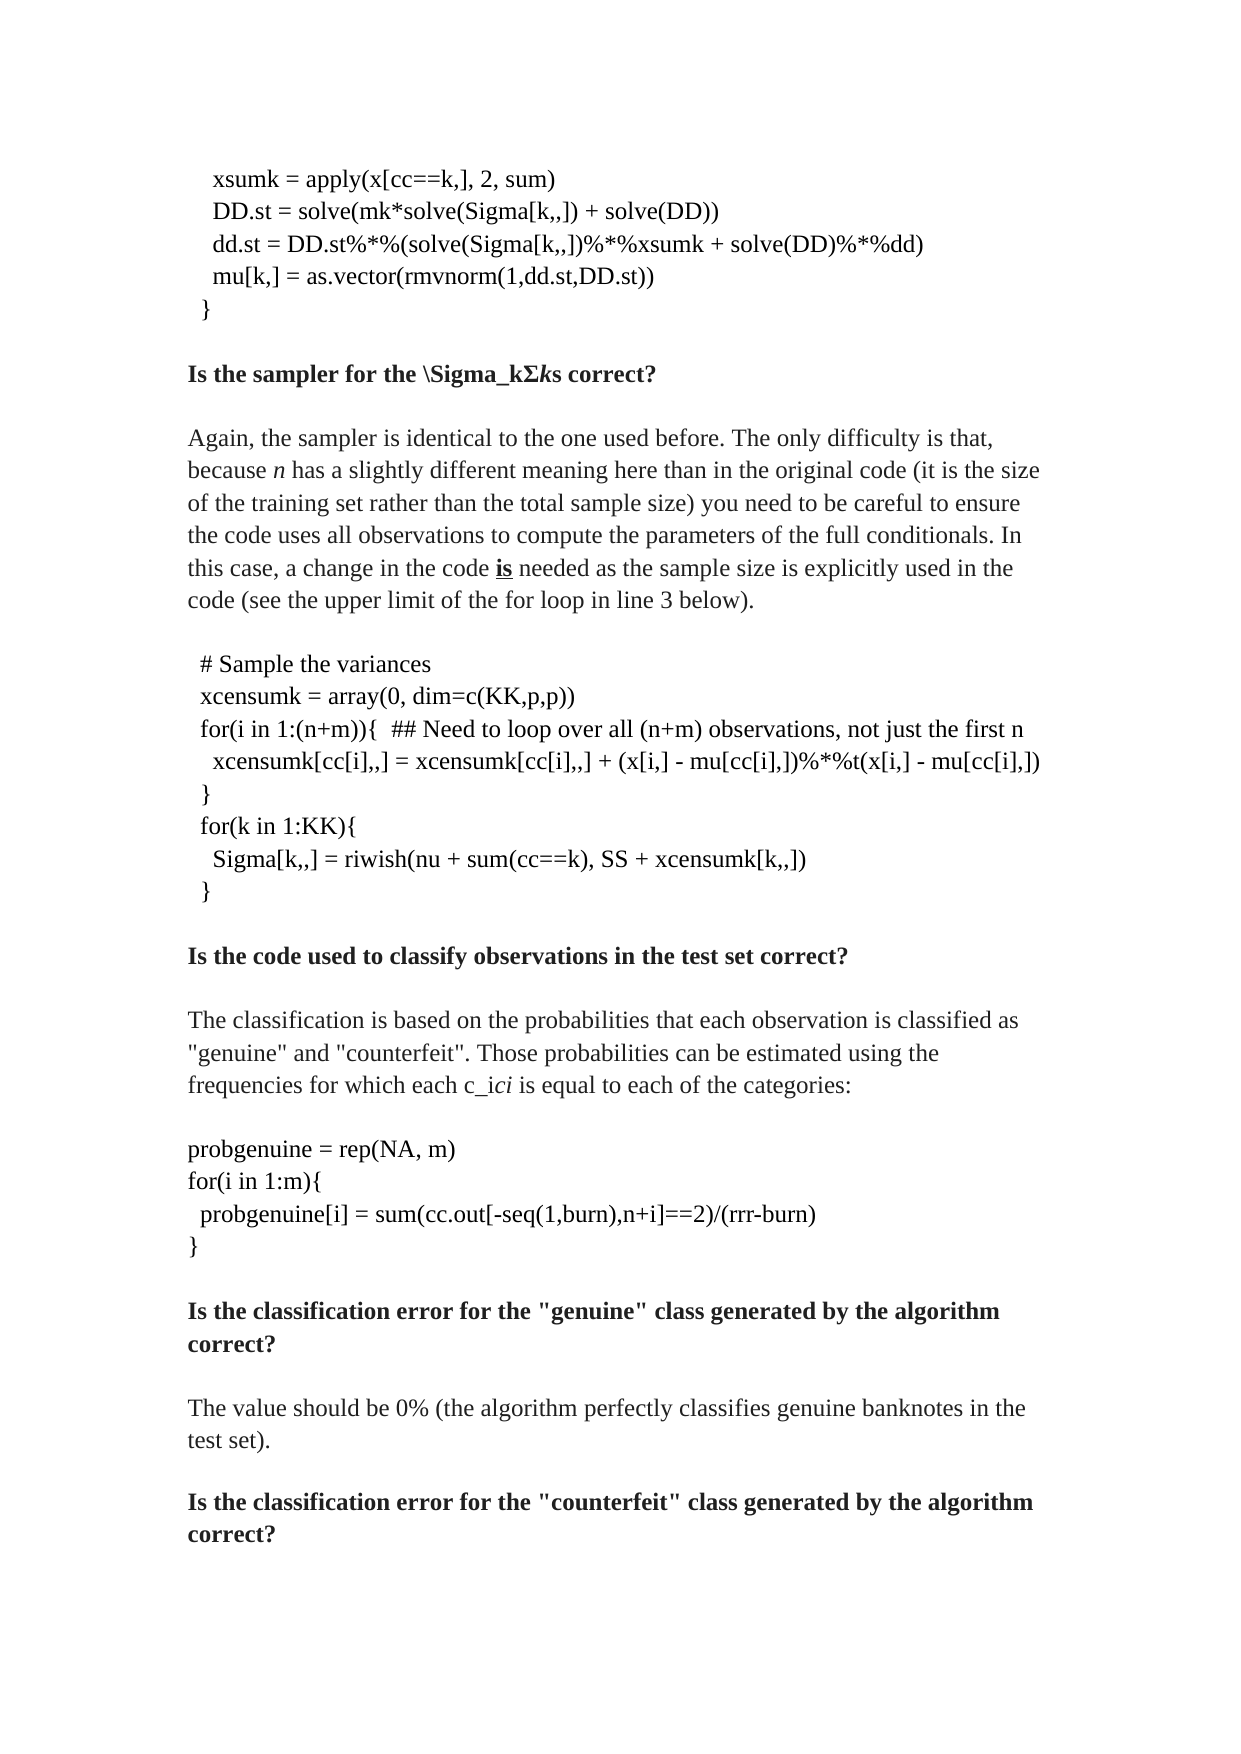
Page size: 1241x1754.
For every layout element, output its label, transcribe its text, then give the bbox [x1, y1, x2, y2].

text } [187, 292, 1053, 324]
text # Sample the variances [187, 647, 1053, 679]
text The classification is based on the probabilities that each observation is classified as "genuine" and "counterfeit". Those probabilities can be estimated using the frequencies for which each c_ici​ is equal to each of the categories: [187, 1003, 1053, 1101]
text for(i in 1:(n+m)){ ## Need to loop over all (n+m) observations, not just the first n [187, 712, 1053, 744]
text Again, the sampler is identical to the one used before. The only difficulty is that, because n has a slightly different meaning here than in the original code (it is the size of the training set rather than the total sample size) you need to be careful to ensure the code uses all observations to compute the parameters of the full conditionals. In this case, a change in the code is needed as the sample size is explicitly used in the code (see the upper limit of the for loop in line 3 below). [187, 421, 1053, 616]
text mu[k,] = as.vector(rmvnorm(1,dd.st,DD.st)) [187, 259, 1053, 292]
text The value should be 0% (the algorithm perfectly classifies genuine banknotes in the test set). [187, 1391, 1053, 1456]
text } [187, 777, 1053, 809]
text dd.st = DD.st%*%(solve(Sigma[k,,])%*%xsumk + solve(DD)%*%dd) [187, 227, 1053, 259]
text for(i in 1:m){ [187, 1164, 1053, 1197]
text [187, 1485, 1053, 1550]
text } [187, 874, 1053, 907]
text probgenuine = rep(NA, m) [187, 1132, 1053, 1164]
text for(k in 1:KK){ [187, 809, 1053, 842]
text xsumk = apply(x[cc==k,], 2, sum) [187, 162, 1053, 194]
text DD.st = solve(mk*solve(Sigma[k,,]) + solve(DD)) [187, 194, 1053, 227]
text probgenuine[i] = sum(cc.out[-seq(1,burn),n+i]==2)/(rrr-burn) [187, 1197, 1053, 1229]
text xcensumk = array(0, dim=c(KK,p,p)) [187, 679, 1053, 712]
text Sigma[k,,] = riwish(nu + sum(cc==k), SS + xcensumk[k,,]) [187, 842, 1053, 874]
text xcensumk[cc[i],,] = xcensumk[cc[i],,] + (x[i,] - mu[cc[i],])%*%t(x[i,] - mu[cc[i],]) [187, 744, 1053, 777]
text Is the sampler for the \Sigma_kΣk​s correct? [187, 357, 1053, 389]
text } [187, 1229, 1053, 1262]
text Is the classification error for the "genuine" class generated by the algorithm correct? [187, 1294, 1053, 1359]
text Is the code used to classify observations in the test set correct? [187, 939, 1053, 972]
